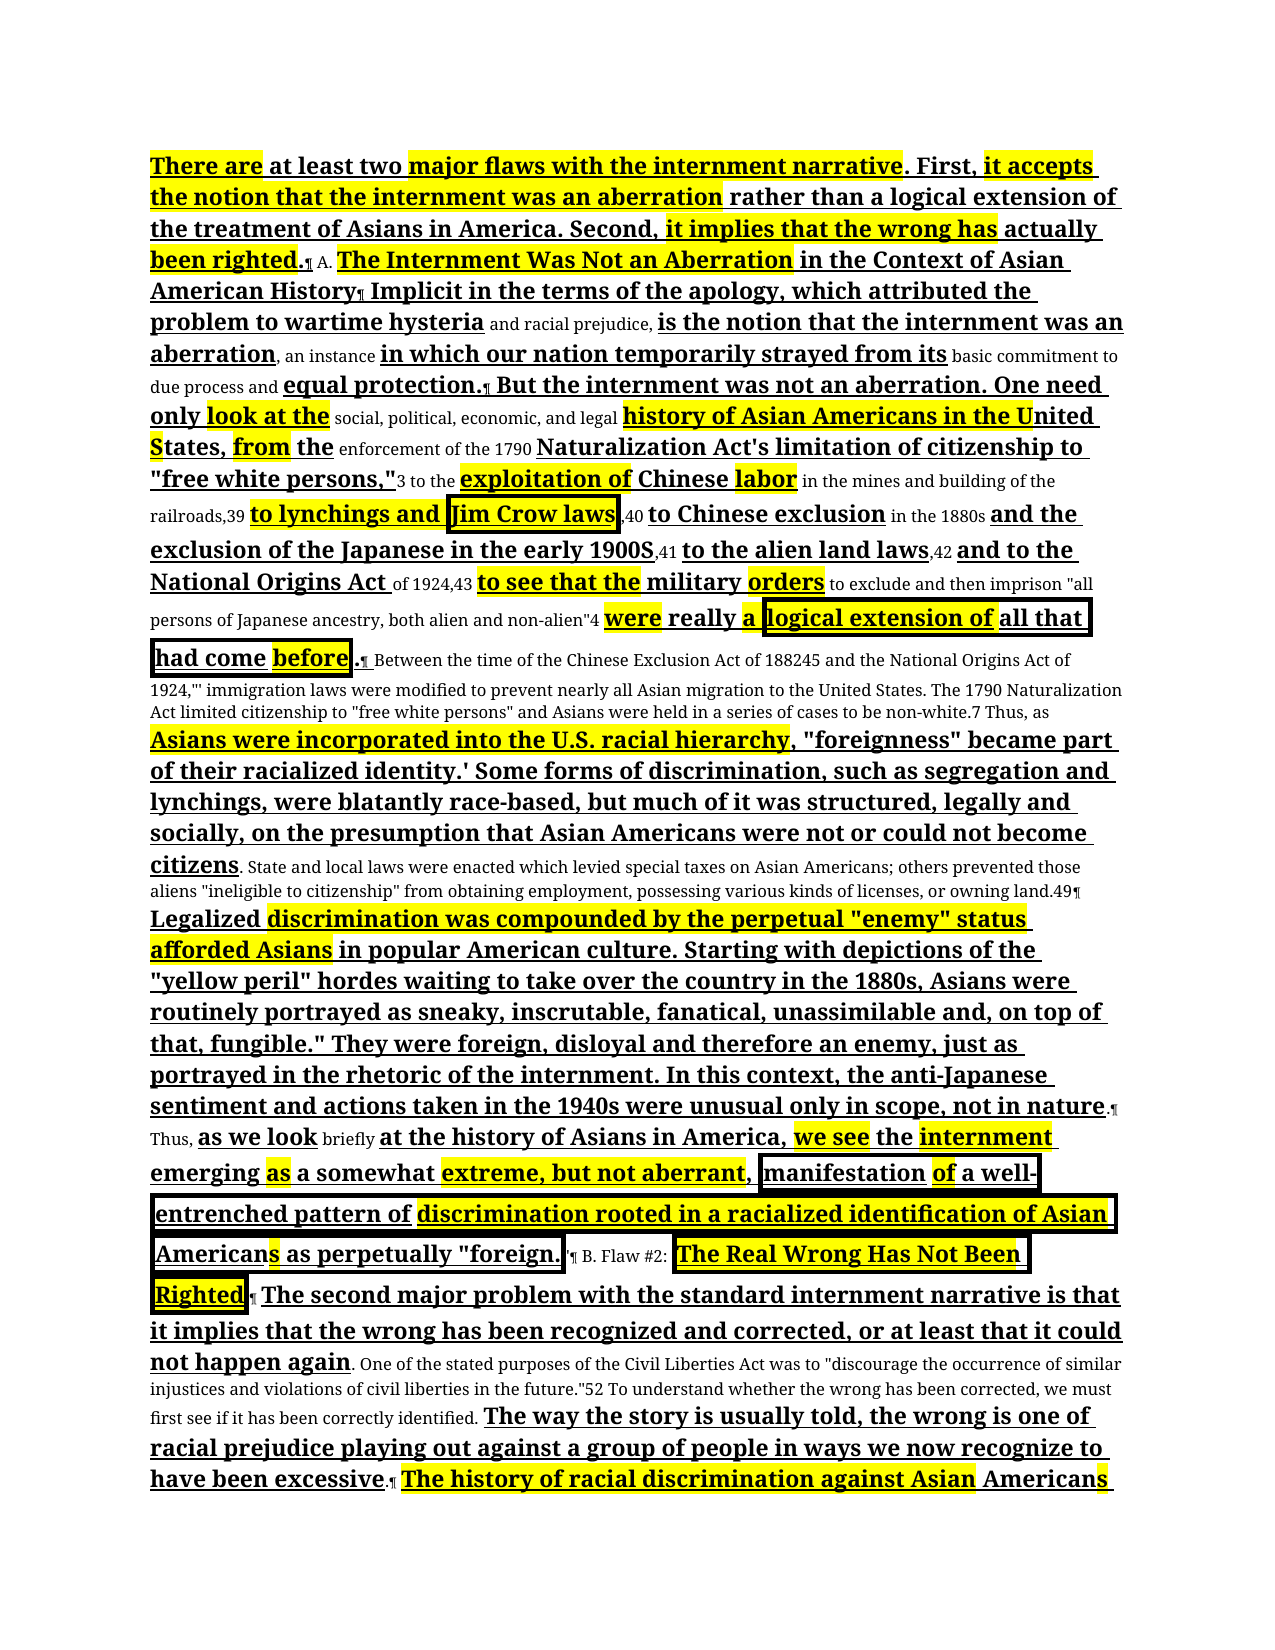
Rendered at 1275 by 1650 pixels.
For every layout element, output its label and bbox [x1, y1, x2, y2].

text [150, 150, 1125, 1494]
